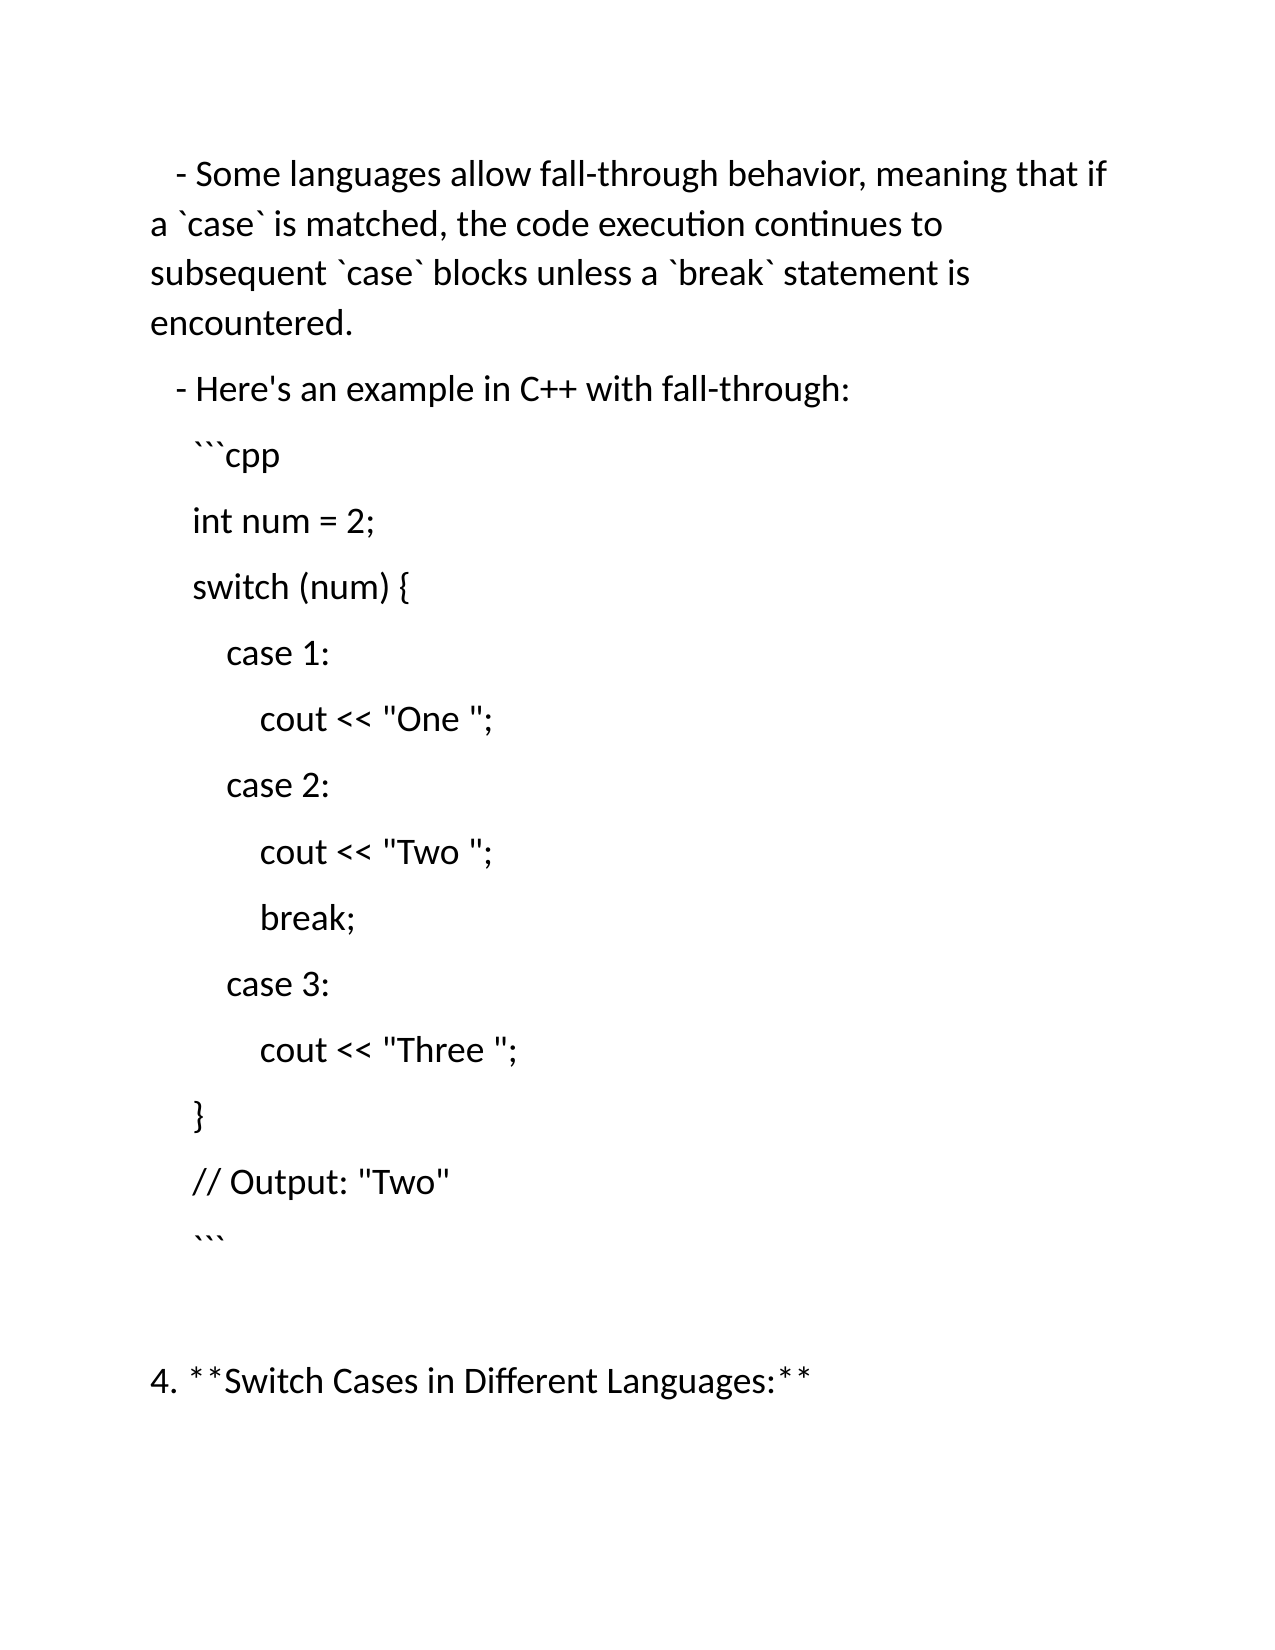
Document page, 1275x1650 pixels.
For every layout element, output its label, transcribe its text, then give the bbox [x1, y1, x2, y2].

text 4. **Switch Cases in Different Languages:** [150, 1357, 1125, 1403]
text case 3: [150, 960, 1125, 1006]
text ``` [150, 1224, 1125, 1270]
text cout << "Two "; [150, 828, 1125, 873]
text break; [150, 894, 1125, 939]
text case 1: [150, 629, 1125, 675]
text - Some languages allow fall-through behavior, meaning that if a `case` is matched, the code execution continues to subsequent `case` blocks unless a `break` statement is encountered. [150, 150, 1125, 344]
text } [150, 1092, 1125, 1138]
text - Here's an example in C++ with fall-through: [150, 364, 1125, 410]
text int num = 2; [150, 497, 1125, 543]
text cout << "Three "; [150, 1026, 1125, 1072]
text ```cpp [150, 431, 1125, 477]
text // Output: "Two" [150, 1158, 1125, 1204]
text cout << "One "; [150, 695, 1125, 741]
text switch (num) { [150, 563, 1125, 609]
text case 2: [150, 761, 1125, 807]
